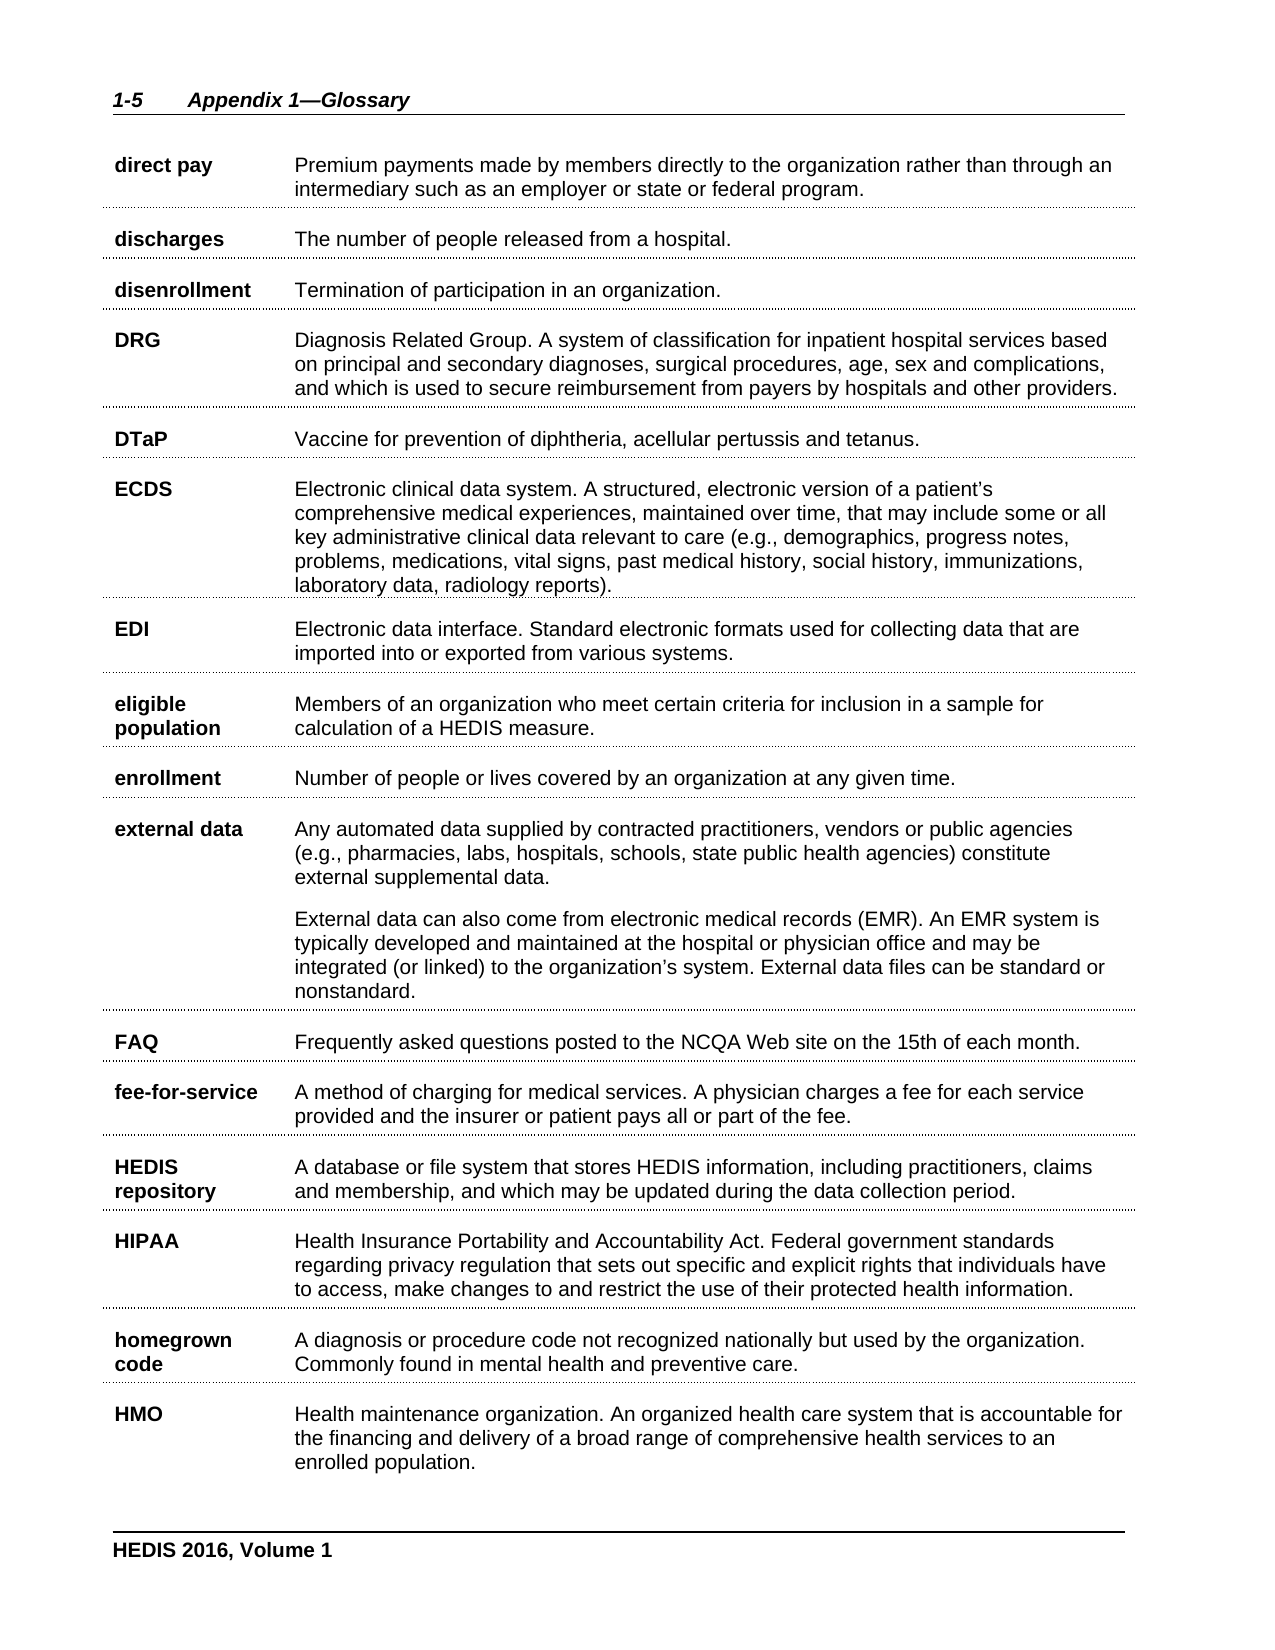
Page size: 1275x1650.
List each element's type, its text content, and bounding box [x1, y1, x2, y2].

table_cell Electronic clinical data system. A structured, electronic version of a patient’s comprehensive medical experiences, maintained over time, that may include some or all key administrative clinical data relevant to care (e.g., demographics, progress notes, problems, medications, vital signs, past medical history, social history, immunizations, laboratory data, radiology reports). [283, 457, 1136, 597]
table_header Premium payments made by members directly to the organization rather than through an intermediary such as an employer or state or federal program. [283, 153, 1136, 207]
table_cell Health maintenance organization. An organized health care system that is accountable for the financing and delivery of a broad range of comprehensive health services to an enrolled population. [283, 1382, 1136, 1480]
table_cell Vaccine for prevention of diphtheria, acellular pertussis and tetanus. [283, 406, 1136, 457]
table_cell A method of charging for medical services. A physician charges a fee for each service provided and the insurer or patient pays all or part of the fee. [283, 1060, 1136, 1134]
table_cell Electronic data interface. Standard electronic formats used for collecting data that are imported into or exported from various systems. [283, 597, 1136, 671]
table_cell Frequently asked questions posted to the NCQA Web site on the 15th of each month. [283, 1009, 1136, 1060]
table_cell HMO [103, 1382, 283, 1480]
table_cell homegrown code [103, 1307, 283, 1382]
table_cell EDI [103, 597, 283, 671]
table_cell Any automated data supplied by contracted practitioners, vendors or public agencies (e.g., pharmacies, labs, hospitals, schools, state public health agencies) constitute external supplemental data. External data can also come from electronic medical records (EMR). An EMR system is typically developed and maintained at the hospital or physician office and may be integrated (or linked) to the organization’s system. External data files can be standard or nonstandard. [283, 796, 1136, 1009]
table_cell eligible population [103, 671, 283, 746]
table_cell FAQ [103, 1009, 283, 1060]
table_cell Health Insurance Portability and Accountability Act. Federal government standards regarding privacy regulation that sets out specific and explicit rights that individuals have to access, make changes to and restrict the use of their protected health information. [283, 1209, 1136, 1307]
table_cell A diagnosis or procedure code not recognized nationally but used by the organization. Commonly found in mental health and preventive care. [283, 1307, 1136, 1382]
table_cell ECDS [103, 457, 283, 597]
table_cell HIPAA [103, 1209, 283, 1307]
table_cell DRG [103, 308, 283, 406]
table_cell external data [103, 796, 283, 1009]
table_header direct pay [103, 153, 283, 207]
table_cell Members of an organization who meet certain criteria for inclusion in a sample for calculation of a HEDIS measure. [283, 671, 1136, 746]
table_cell discharges [103, 207, 283, 257]
table_cell fee-for-service [103, 1060, 283, 1134]
table_cell HEDIS repository [103, 1134, 283, 1209]
table_cell Diagnosis Related Group. A system of classification for inpatient hospital services based on principal and secondary diagnoses, surgical procedures, age, sex and complications, and which is used to secure reimbursement from payers by hospitals and other providers. [283, 308, 1136, 406]
table_cell The number of people released from a hospital. [283, 207, 1136, 257]
table_cell DTaP [103, 406, 283, 457]
table_cell Number of people or lives covered by an organization at any given time. [283, 746, 1136, 796]
table_cell enrollment [103, 746, 283, 796]
table_cell Termination of participation in an organization. [283, 257, 1136, 308]
table_cell disenrollment [103, 257, 283, 308]
table_cell A database or file system that stores HEDIS information, including practitioners, claims and membership, and which may be updated during the data collection period. [283, 1134, 1136, 1209]
